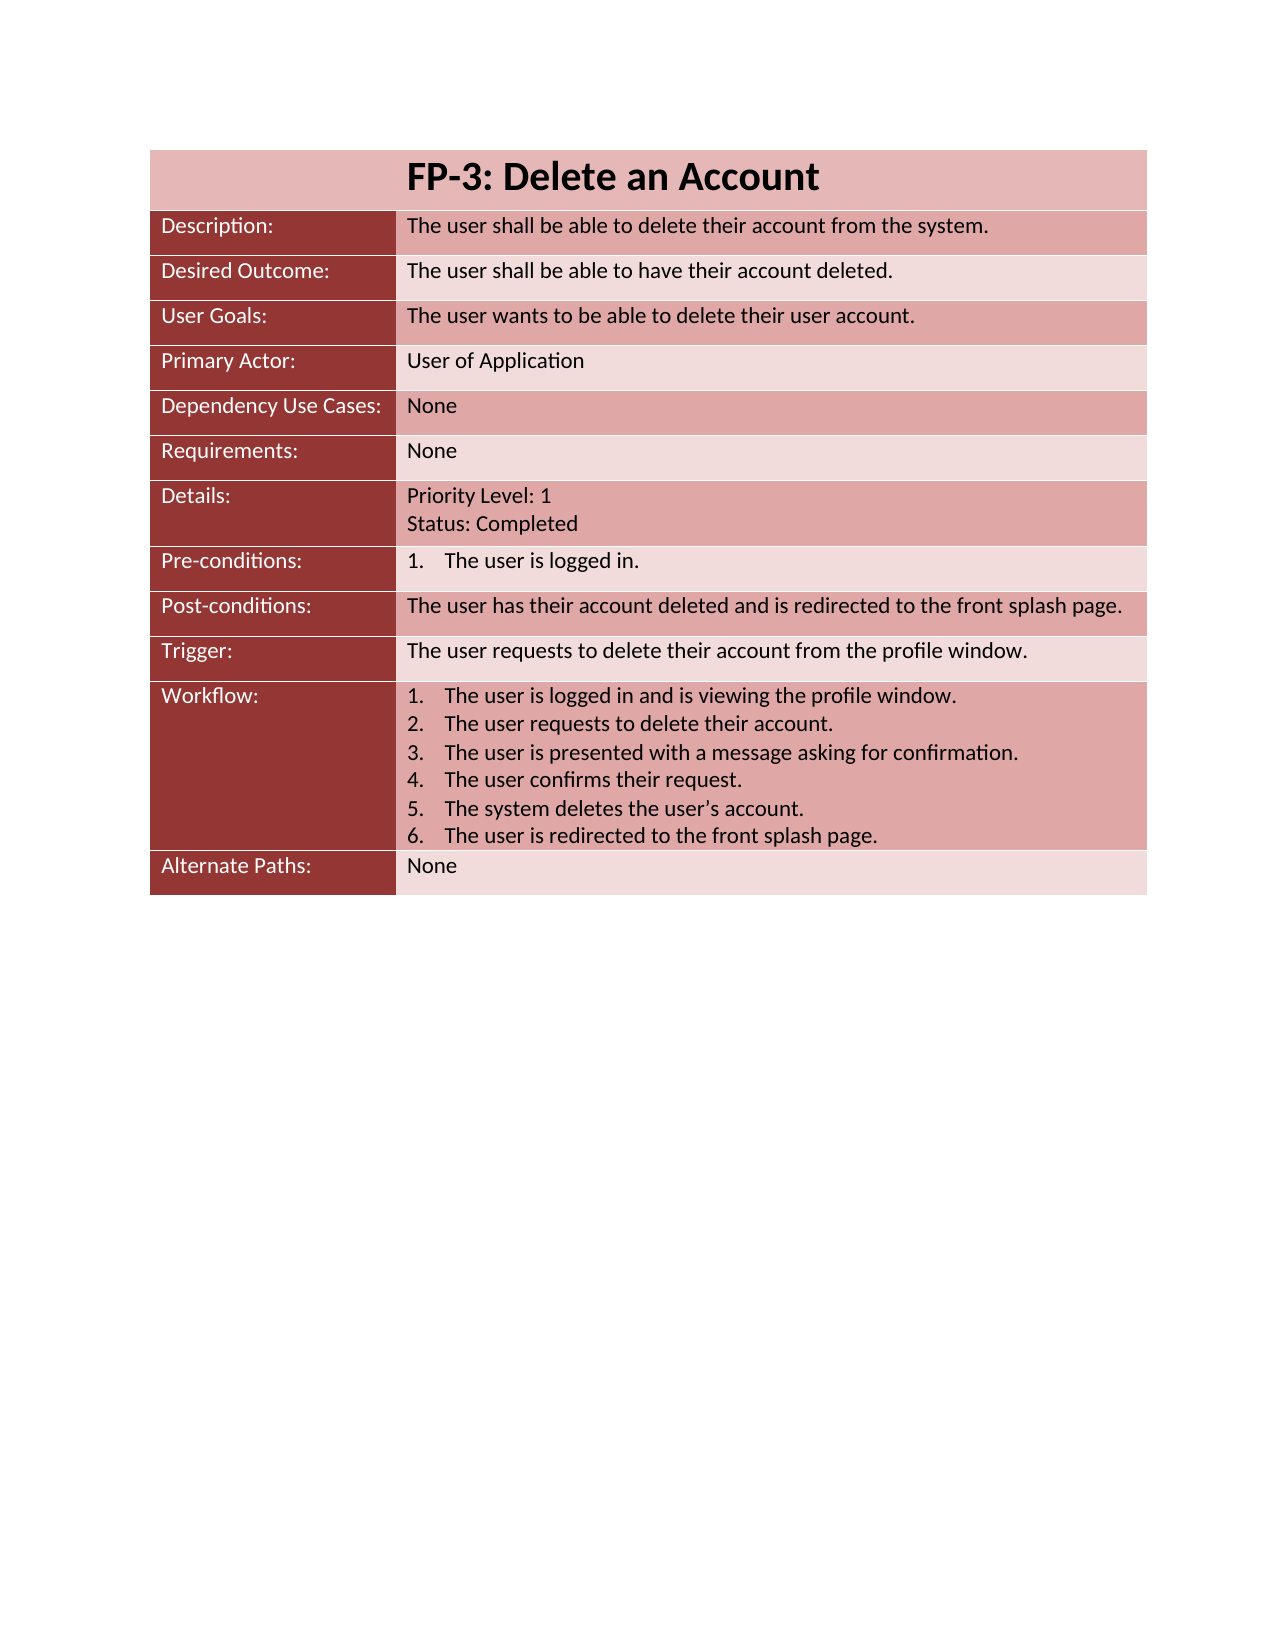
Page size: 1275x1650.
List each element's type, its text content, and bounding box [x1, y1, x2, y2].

table_cell Primary Actor: [150, 346, 396, 390]
table_cell None [396, 851, 1147, 895]
table_cell Alternate Paths: [150, 851, 396, 895]
table_cell The user wants to be able to delete their user account. [396, 301, 1147, 345]
table_cell Dependency Use Cases: [150, 391, 396, 435]
table_cell Pre-conditions: [150, 547, 396, 591]
table_cell Priority Level: 1 Status: Completed [396, 481, 1147, 546]
table_cell The user has their account deleted and is redirected to the front splash page. [396, 592, 1147, 636]
table_cell User of Application [396, 346, 1147, 390]
table_cell The user shall be able to delete their account from the system. [396, 211, 1147, 255]
table_header FP-3: Delete an Account [396, 150, 1147, 210]
table_cell The user requests to delete their account from the profile window. [396, 637, 1147, 681]
table_cell The user is logged in. [396, 547, 1147, 591]
table_cell Description: [150, 211, 396, 255]
table_cell Requirements: [150, 436, 396, 480]
table_header [150, 150, 396, 210]
table_cell The user shall be able to have their account deleted. [396, 256, 1147, 300]
table_cell Workflow: [150, 682, 396, 850]
table_cell None [396, 391, 1147, 435]
table_cell The user is logged in and is viewing the profile window. The user requests to delete their account. The user is presented with a message asking for confirmation. The user confirms their request. The system deletes the user’s account. The user is redirected to the front splash page. [396, 682, 1147, 850]
table_cell Desired Outcome: [150, 256, 396, 300]
table_cell Trigger: [150, 637, 396, 681]
table_cell None [396, 436, 1147, 480]
table_cell Details: [150, 481, 396, 546]
table_cell Post-conditions: [150, 592, 396, 636]
table_cell User Goals: [150, 301, 396, 345]
